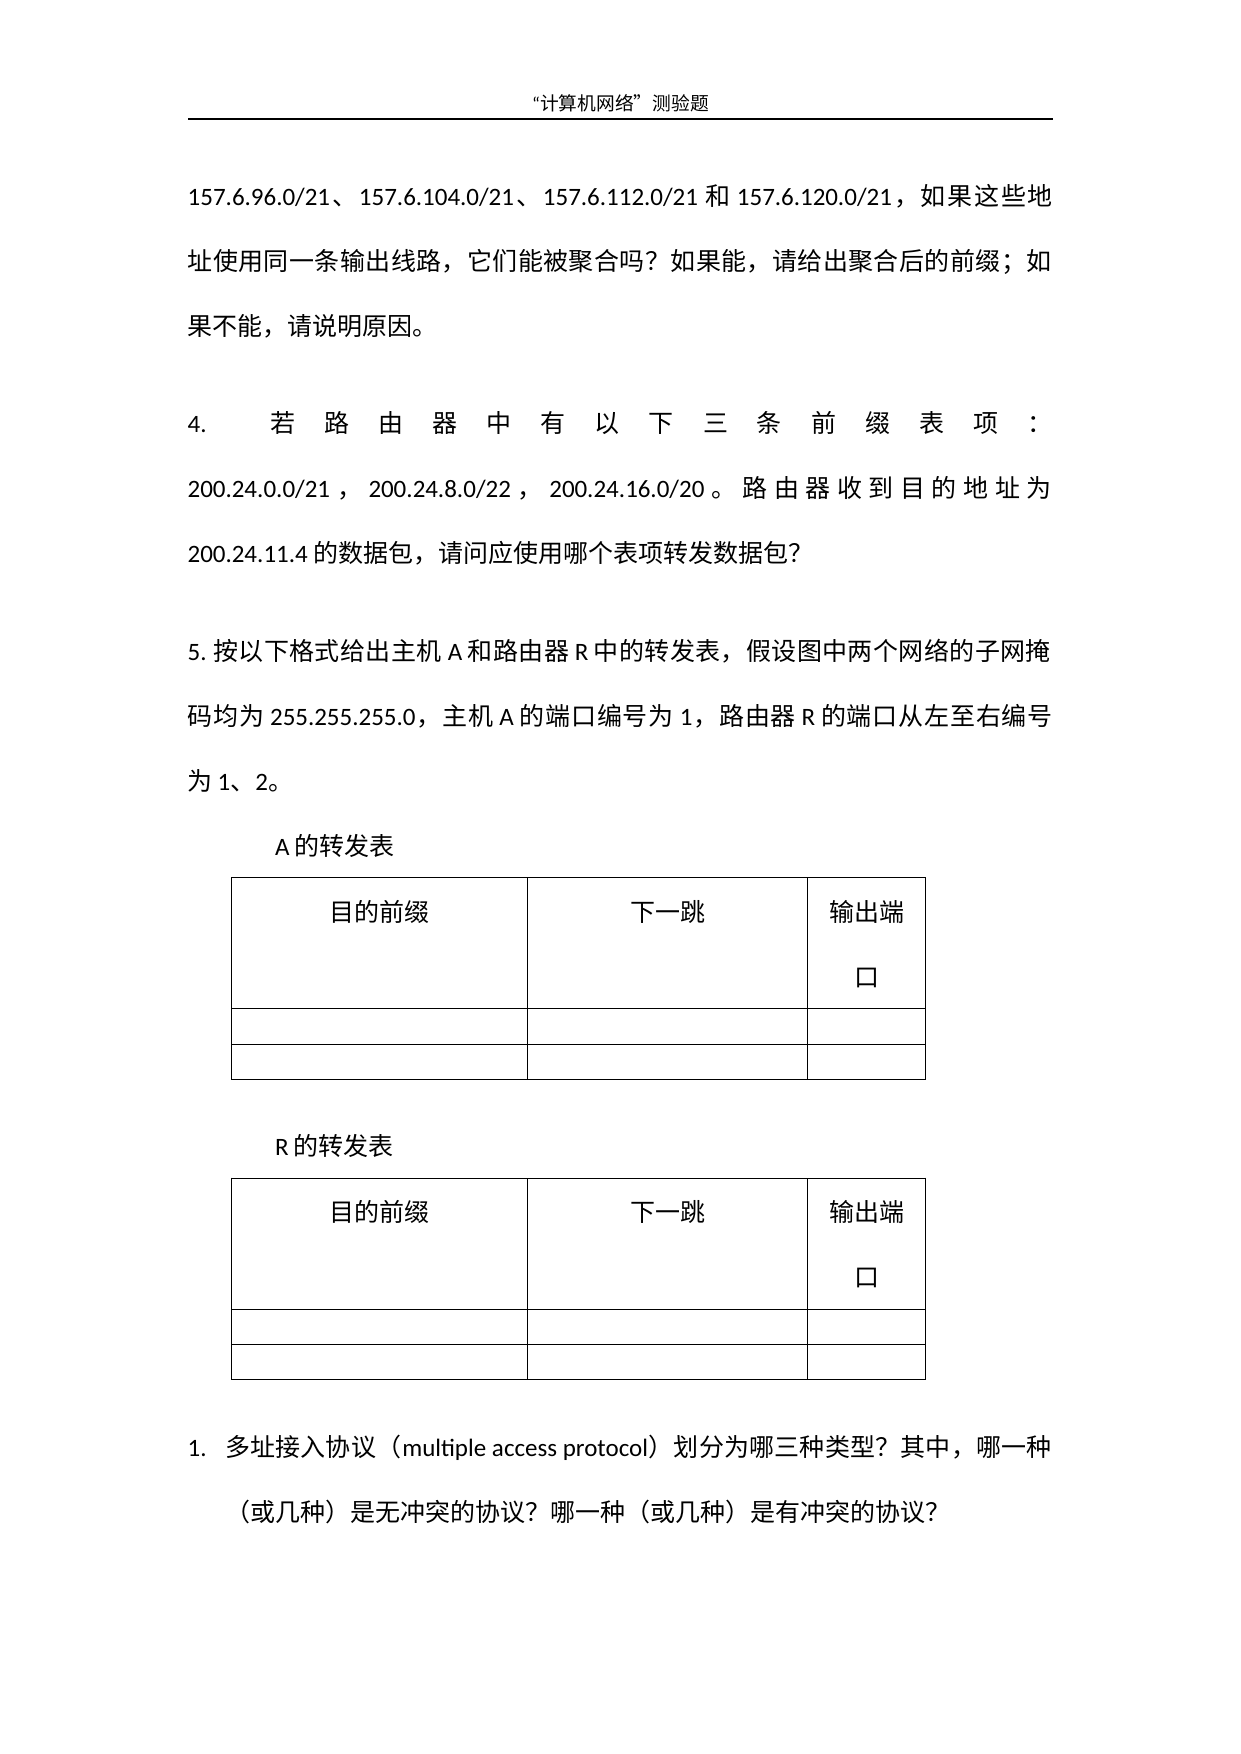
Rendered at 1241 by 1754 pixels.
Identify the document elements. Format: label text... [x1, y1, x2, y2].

table_cell [808, 1310, 925, 1344]
table_cell [232, 1009, 527, 1043]
table_header 下一跳 [528, 878, 807, 1008]
table_header 目的前缀 [232, 1179, 527, 1308]
table_cell [528, 1345, 807, 1379]
table_cell [528, 1045, 807, 1079]
text R的转发表 [231, 1112, 1053, 1177]
table_cell [528, 1310, 807, 1344]
table_cell [232, 1310, 527, 1344]
table_cell [808, 1009, 925, 1043]
table_cell [528, 1009, 807, 1043]
table_cell [232, 1345, 527, 1379]
list 多址接入协议（multiple access protocol）划分为哪三种类型？其中，哪一种（或几种）是无冲突的协议？哪一种（或几种）是有冲突的协议？ [187, 1413, 1053, 1543]
table_cell [808, 1045, 925, 1079]
table_header 输出端口 [808, 878, 925, 1008]
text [187, 162, 1053, 357]
table_header 下一跳 [528, 1179, 807, 1308]
text 4. 若路由器中有以下三条前缀表项：200.24.0.0/21，200.24.8.0/22，200.24.16.0/20。路由器收到目的地址为200.24.11.4的数据包，请问应使用哪个表项转发数据包？ [187, 389, 1053, 584]
table_header 目的前缀 [232, 878, 527, 1008]
text A的转发表 [187, 812, 1053, 877]
table_cell [232, 1045, 527, 1079]
table_header 输出端口 [808, 1179, 925, 1308]
table_cell [808, 1345, 925, 1379]
text 5. 按以下格式给出主机A和路由器R中的转发表，假设图中两个网络的子网掩码均为255.255.255.0，主机A的端口编号为1，路由器R的端口从左至右编号为1、2。 [187, 617, 1053, 812]
